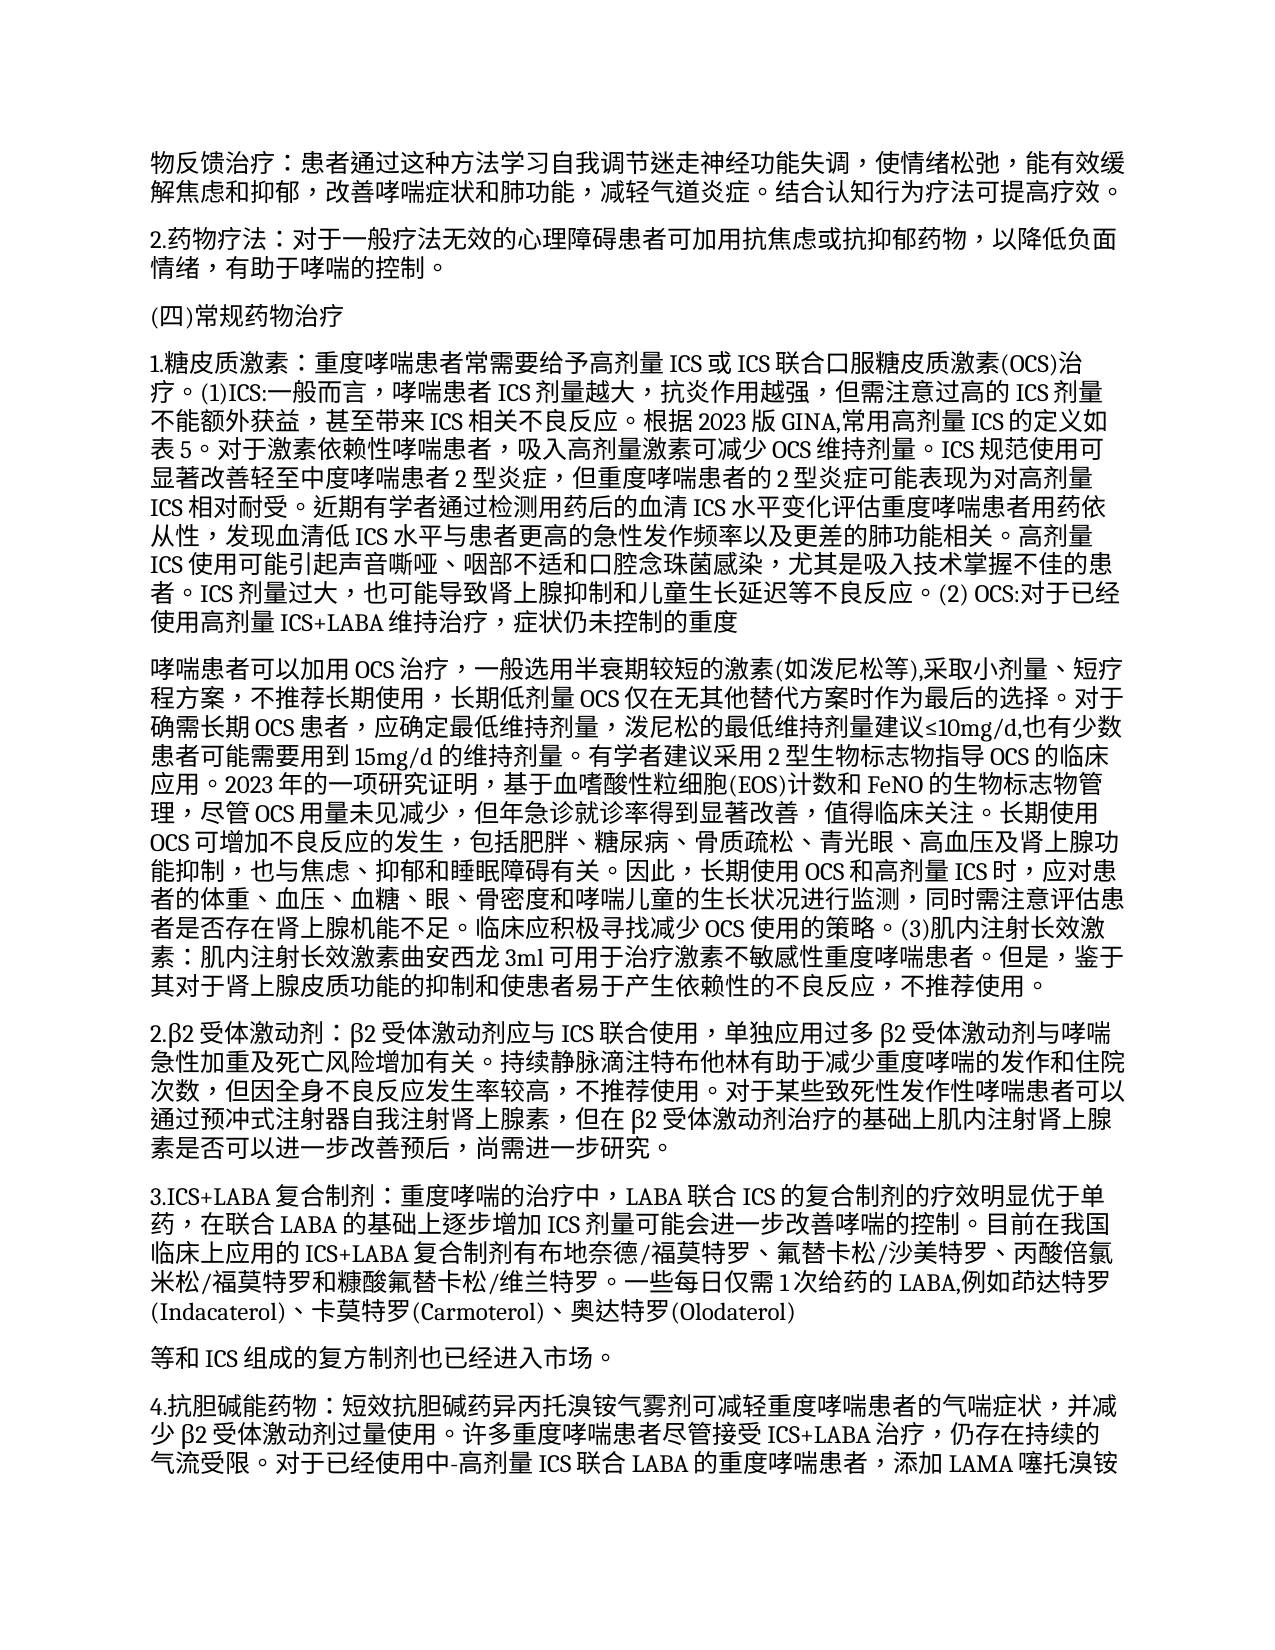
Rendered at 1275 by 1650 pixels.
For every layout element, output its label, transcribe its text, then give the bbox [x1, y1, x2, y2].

text 3.ICS+LABA复合制剂：重度哮喘的治疗中，LABA联合ICS的复合制剂的疗效明显优于单药，在联合LABA的基础上逐步增加ICS剂量可能会进一步改善哮喘的控制。目前在我国临床上应用的ICS+LABA复合制剂有布地奈德/福莫特罗、氟替卡松/沙美特罗、丙酸倍氯米松/福莫特罗和糠酸氟替卡松/维兰特罗。一些每日仅需1次给药的LABA,例如茚达特罗(Indacaterol)、卡莫特罗(Carmoterol)、奥达特罗(Olodaterol) [150, 1182, 1125, 1326]
text 1.糖皮质激素：重度哮喘患者常需要给予高剂量ICS或ICS联合口服糖皮质激素(OCS)治疗。(1)ICS:一般而言，哮喘患者ICS剂量越大，抗炎作用越强，但需注意过高的ICS剂量不能额外获益，甚至带来ICS 相关不良反应。根据2023版GINA,常用高剂量ICS的定义如表5。对于激素依赖性哮喘患者，吸入高剂量激素可减少OCS维持剂量。ICS规范使用可显著改善轻至中度哮喘患者2型炎症，但重度哮喘患者的2型炎症可能表现为对高剂量ICS相对耐受。近期有学者通过检测用药后的血清ICS水平变化评估重度哮喘患者用药依从性，发现血清低ICS水平与患者更高的急性发作频率以及更差的肺功能相关。高剂量ICS使用可能引起声音嘶哑、咽部不适和口腔念珠菌感染，尤其是吸入技术掌握不佳的患者。ICS剂量过大，也可能导致肾上腺抑制和儿童生长延迟等不良反应。(2) OCS:对于已经使用高剂量ICS+LABA维持治疗，症状仍未控制的重度 [150, 350, 1125, 637]
text 2.β2受体激动剂：β2受体激动剂应与ICS联合使用，单独应用过多β2受体激动剂与哮喘急性加重及死亡风险增加有关。持续静脉滴注特布他林有助于减少重度哮喘的发作和住院次数，但因全身不良反应发生率较高，不推荐使用。对于某些致死性发作性哮喘患者可以通过预冲式注射器自我注射肾上腺素，但在β2受体激动剂治疗的基础上肌内注射肾上腺素是否可以进一步改善预后，尚需进一步研究。 [150, 1020, 1125, 1164]
text (四)常规药物治疗 [150, 302, 1125, 331]
text 哮喘患者可以加用OCS治疗，一般选用半衰期较短的激素(如泼尼松等),采取小剂量、短疗程方案，不推荐长期使用，长期低剂量OCS仅在无其他替代方案时作为最后的选择。对于确需长期OCS患者，应确定最低维持剂量，泼尼松的最低维持剂量建议≤10mg/d,也有少数患者可能需要用到15mg/d的维持剂量。有学者建议采用2型生物标志物指导OCS 的临床应用。2023年的一项研究证明，基于血嗜酸性粒细胞(EOS)计数和FeNO的生物标志物管理，尽管OCS用量未见减少，但年急诊就诊率得到显著改善，值得临床关注。长期使用OCS可增加不良反应的发生，包括肥胖、糖尿病、骨质疏松、青光眼、高血压及肾上腺功能抑制，也与焦虑、抑郁和睡眠障碍有关。因此，长期使用OCS和高剂量ICS时，应对患者的体重、血压、血糖、眼、骨密度和哮喘儿童的生长状况进行监测，同时需注意评估患者是否存在肾上腺机能不足。临床应积极寻找减少OCS 使用的策略。(3)肌内注射长效激素：肌内注射长效激素曲安西龙3ml 可用于治疗激素不敏感性重度哮喘患者。但是，鉴于其对于肾上腺皮质功能的抑制和使患者易于产生依赖性的不良反应，不推荐使用。 [150, 656, 1125, 1001]
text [150, 150, 1125, 207]
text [150, 1392, 1125, 1479]
text 等和ICS组成的复方制剂也已经进入市场。 [150, 1345, 1125, 1374]
text 2.药物疗法：对于一般疗法无效的心理障碍患者可加用抗焦虑或抗抑郁药物，以降低负面情绪，有助于哮喘的控制。 [150, 226, 1125, 284]
